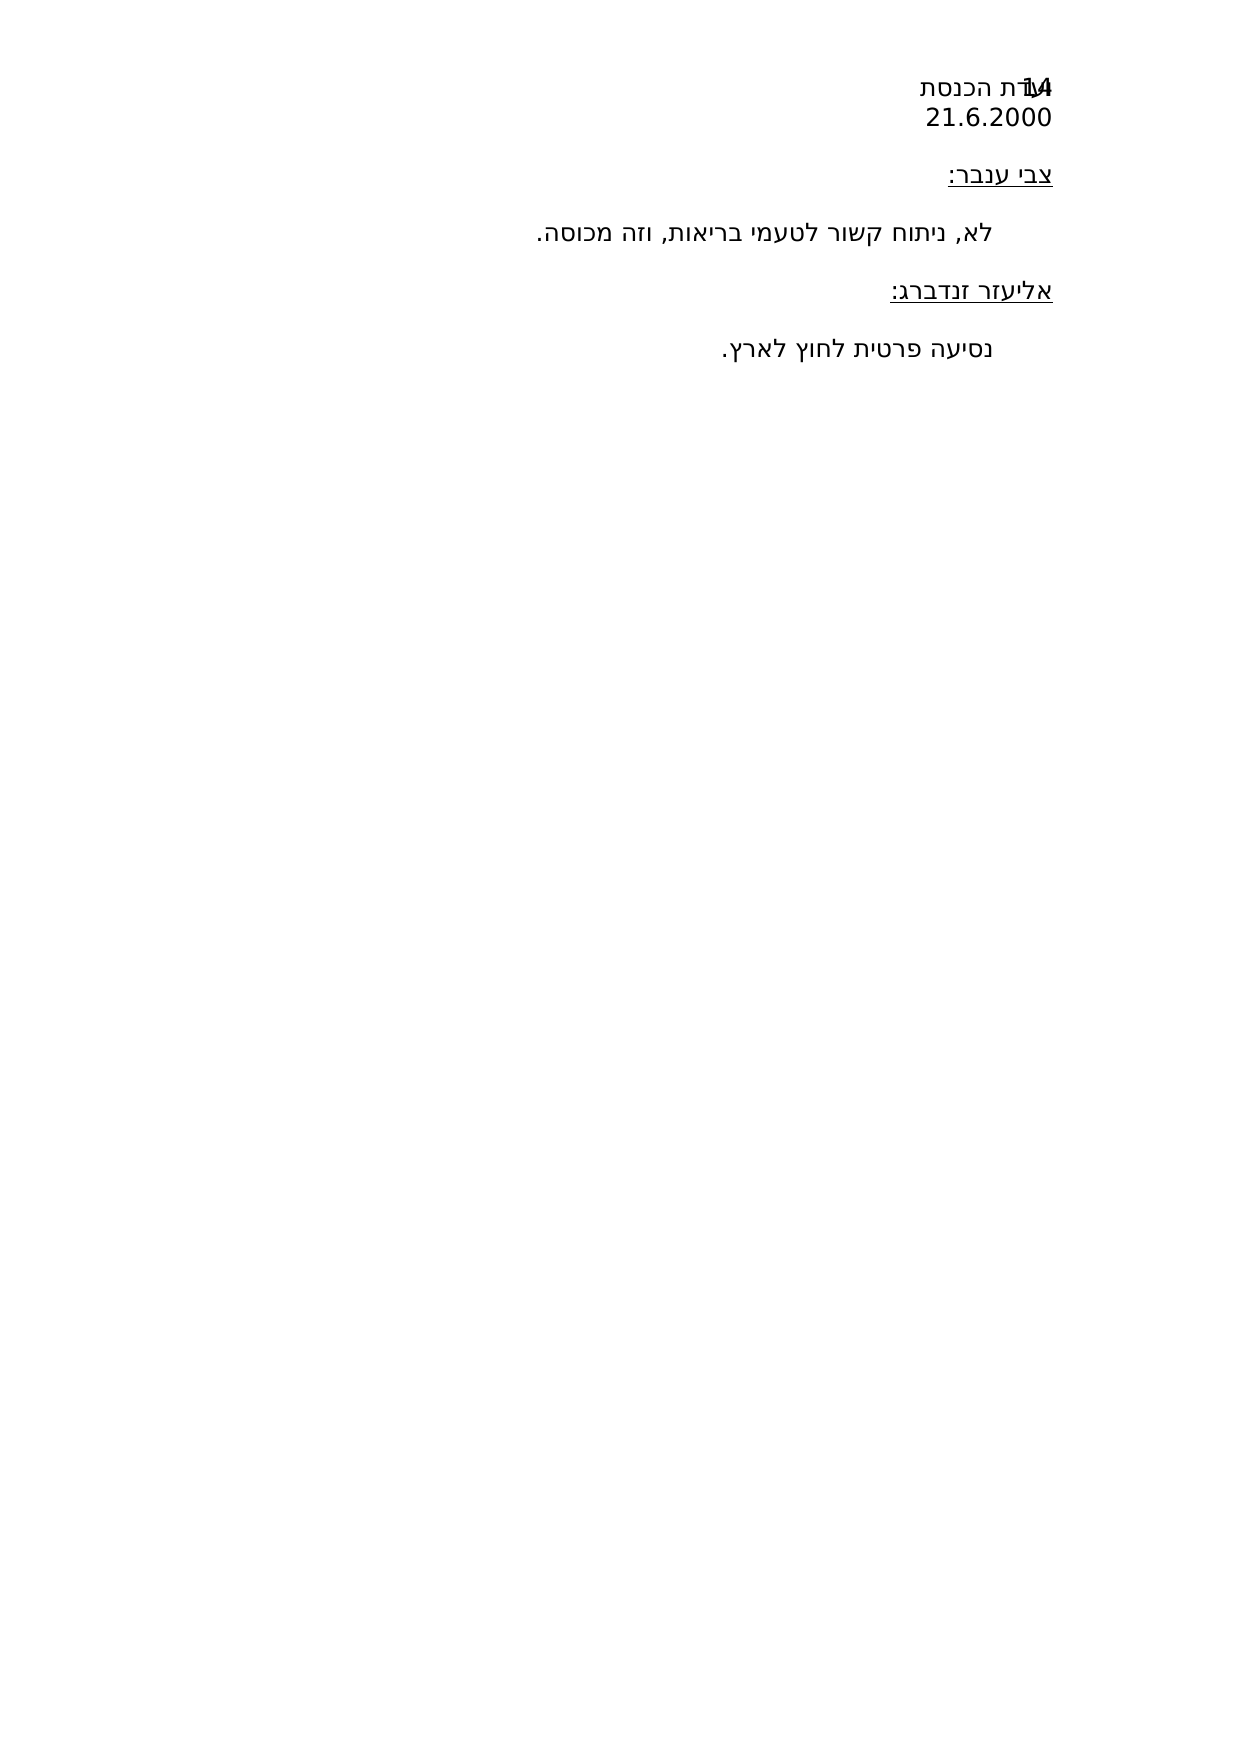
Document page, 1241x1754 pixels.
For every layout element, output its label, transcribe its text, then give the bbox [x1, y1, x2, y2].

text צבי ענבר: [187, 161, 1053, 190]
text לא, ניתוח קשור לטעמי בריאות, וזה מכוסה. [187, 218, 1053, 248]
text אליעזר זנדברג: [187, 276, 1053, 306]
text נסיעה פרטית לחוץ לארץ. [187, 334, 1053, 363]
